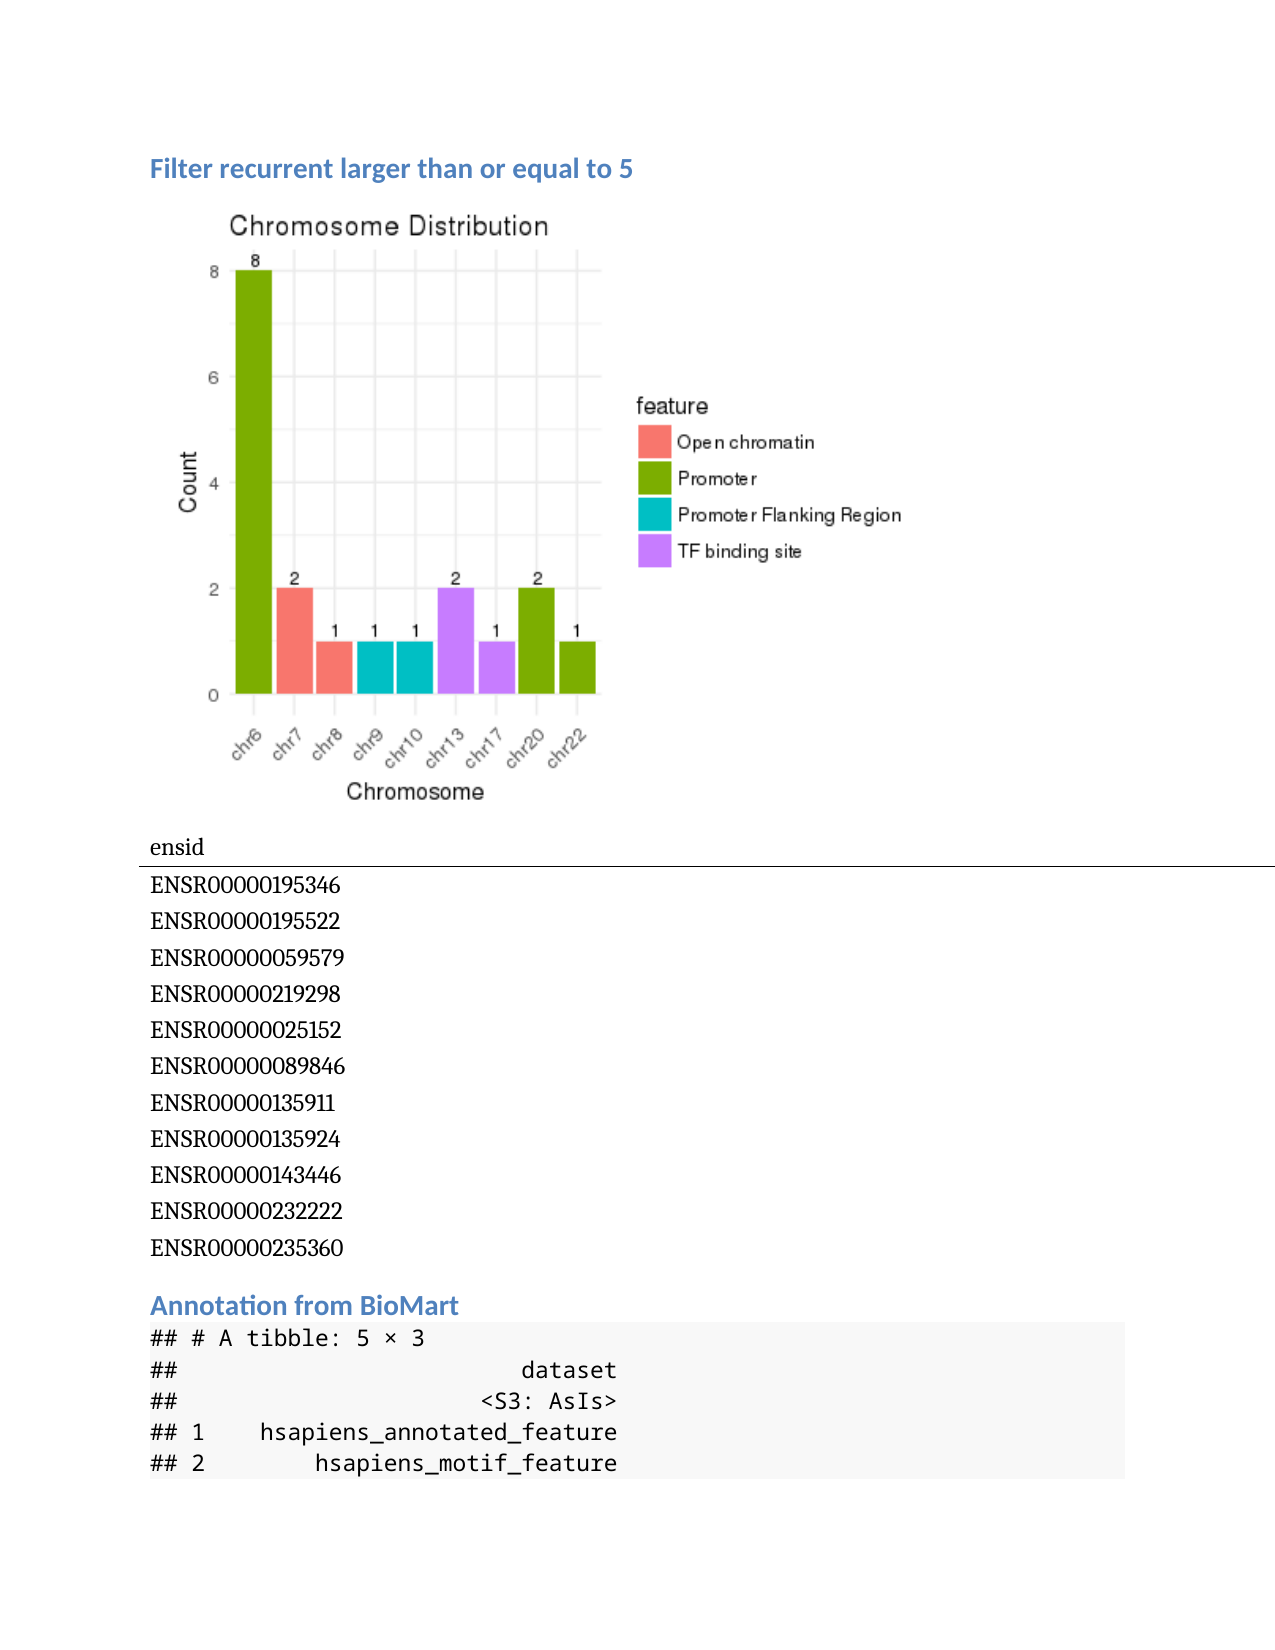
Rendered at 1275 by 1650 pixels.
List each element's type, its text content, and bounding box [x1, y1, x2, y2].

table_cell ENSR00000059579 [139, 940, 1275, 976]
table_header ensid [139, 829, 1275, 866]
subtitle Filter recurrent larger than or equal to 5 [150, 150, 1125, 186]
table_cell ENSR00000135924 [139, 1121, 1275, 1157]
table_cell ENSR00000232222 [139, 1194, 1275, 1230]
picture [168, 204, 925, 811]
subtitle Annotation from BioMart [150, 1287, 1125, 1322]
table_cell ENSR00000235360 [139, 1230, 1275, 1266]
table_cell ENSR00000089846 [139, 1049, 1275, 1085]
table_cell ENSR00000219298 [139, 976, 1275, 1012]
table_cell ENSR00000195522 [139, 904, 1275, 940]
table_cell ENSR00000025152 [139, 1012, 1275, 1048]
table_cell ENSR00000135911 [139, 1085, 1275, 1121]
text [150, 1322, 1125, 1479]
table_cell ENSR00000143446 [139, 1157, 1275, 1193]
table_cell ENSR00000195346 [139, 867, 1275, 903]
